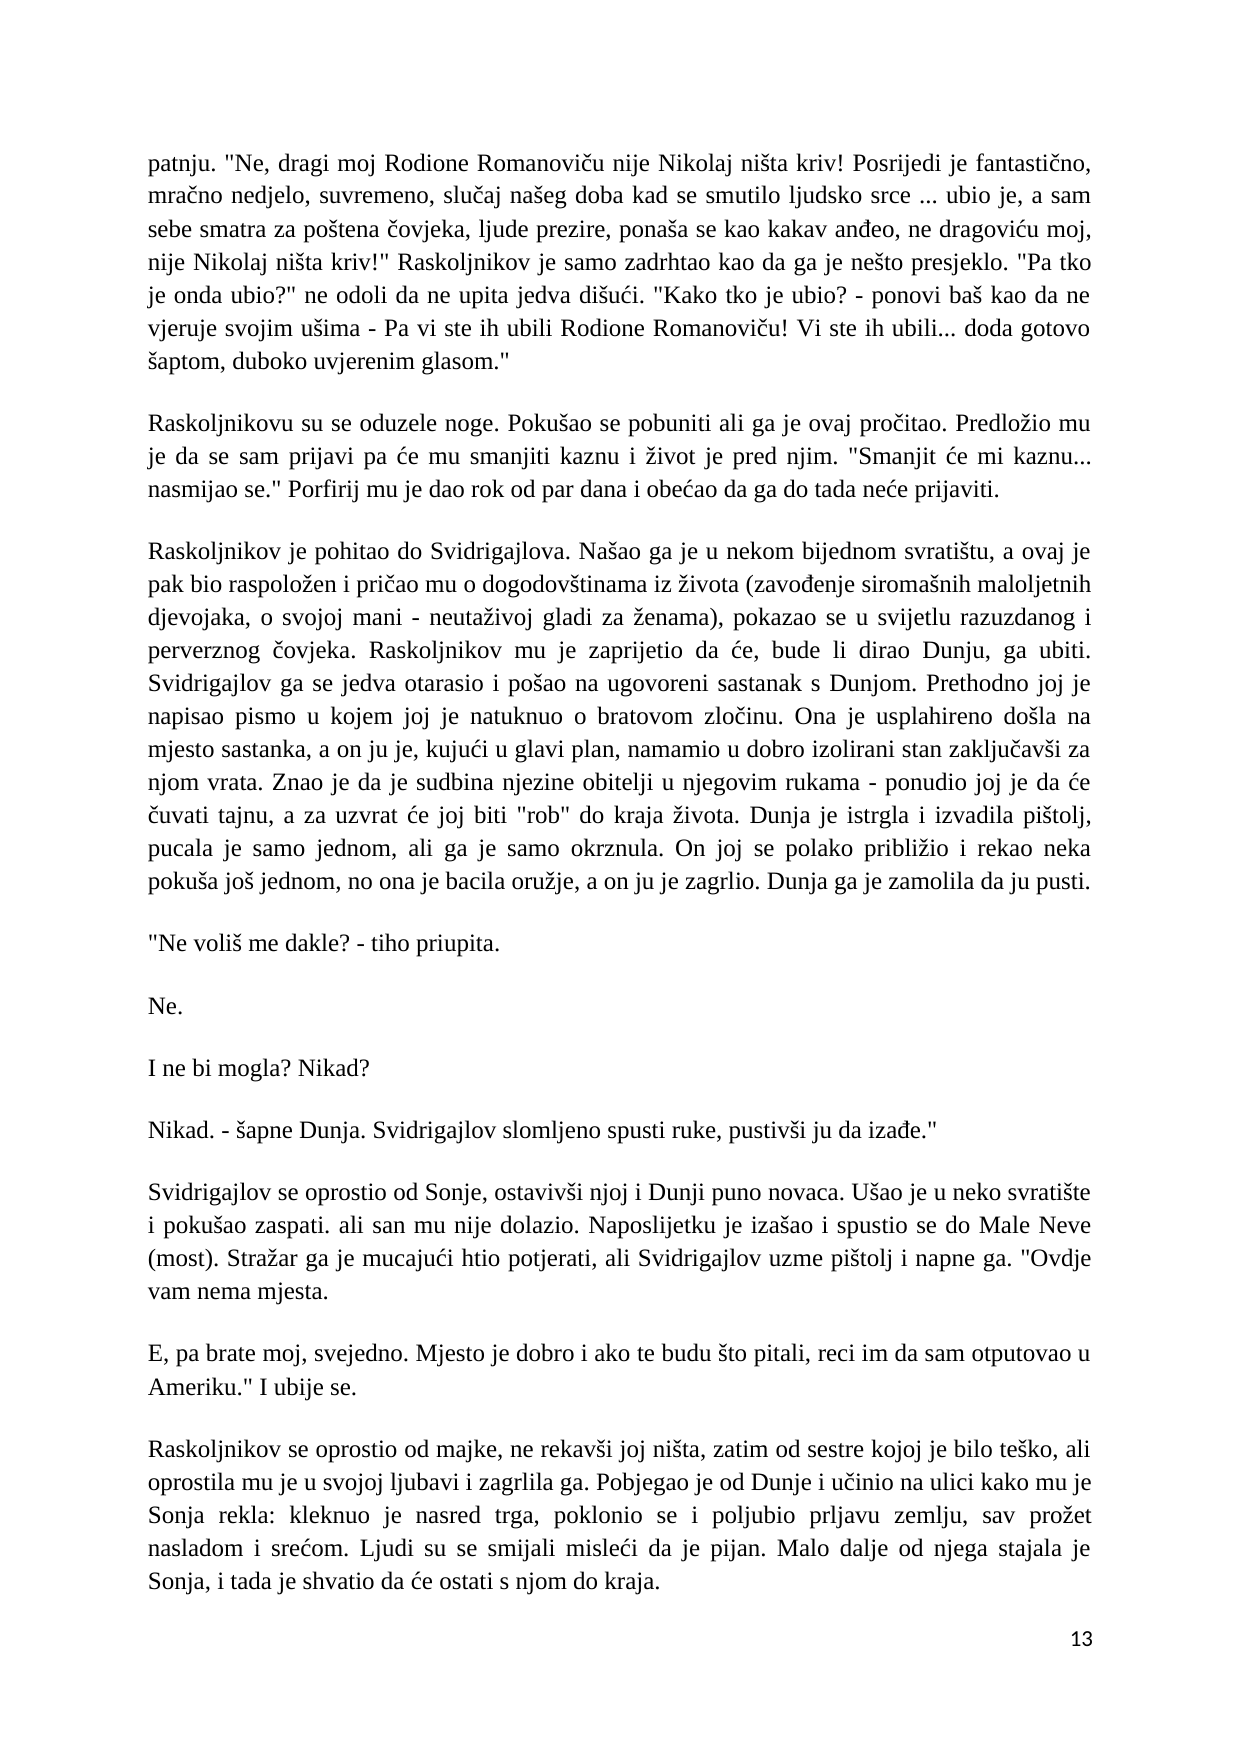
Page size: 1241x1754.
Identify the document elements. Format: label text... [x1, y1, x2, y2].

text Ne. [148, 991, 1093, 1019]
text Nikad. - šapne Dunja. Svidrigajlov slomljeno spusti ruke, pustivši ju da izađe." [148, 1115, 1093, 1144]
text I ne bi mogla? Nikad? [148, 1053, 1093, 1082]
text Raskoljnikov je pohitao do Svidrigajlova. Našao ga je u nekom bijednom svratištu, a ovaj je pak bio raspoložen i pričao mu o dogodovštinama iz života (zavođenje siromašnih maloljetnih djevojaka, o svojoj mani - neutaživoj gladi za ženama), pokazao se u svijetlu razuzdanog i perverznog čovjeka. Raskoljnikov mu je zaprijetio da će, bude li dirao Dunju, ga ubiti. Svidrigajlov ga se jedva otarasio i pošao na ugovoreni sastanak s Dunjom. Prethodno joj je napisao pismo u kojem joj je natuknuo o bratovom zločinu. Ona je usplahireno došla na mjesto sastanka, a on ju je, kujući u glavi plan, namamio u dobro izolirani stan zaključavši za njom vrata. Znao je da je sudbina njezine obitelji u njegovim rukama - ponudio joj je da će čuvati tajnu, a za uzvrat će joj biti "rob" do kraja života. Dunja je istrgla i izvadila pištolj, pucala je samo jednom, ali ga je samo okrznula. On joj se polako približio i rekao neka pokuša još jednom, no ona je bacila oružje, a on ju je zagrlio. Dunja ga je zamolila da ju pusti. [148, 536, 1093, 895]
text Svidrigajlov se oprostio od Sonje, ostavivši njoj i Dunji puno novaca. Ušao je u neko svratište i pokušao zaspati. ali san mu nije dolazio. Naposlijetku je izašao i spustio se do Male Neve (most). Stražar ga je mucajući htio potjerati, ali Svidrigajlov uzme pištolj i napne ga. "Ovdje vam nema mjesta. [148, 1177, 1093, 1305]
text "Ne voliš me dakle? - tiho priupita. [148, 928, 1093, 957]
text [148, 148, 1093, 374]
text Raskoljnikovu su se oduzele noge. Pokušao se pobuniti ali ga je ovaj pročitao. Predložio mu je da se sam prijavi pa će mu smanjiti kaznu i život je pred njim. "Smanjit će mi kaznu... nasmijao se." Porfirij mu je dao rok od par dana i obećao da ga do tada neće prijaviti. [148, 408, 1093, 503]
text E, pa brate moj, svejedno. Mjesto je dobro i ako te budu što pitali, reci im da sam otputovao u Ameriku." I ubije se. [148, 1338, 1093, 1400]
text Raskoljnikov se oprostio od majke, ne rekavši joj ništa, zatim od sestre kojoj je bilo teško, ali oprostila mu je u svojoj ljubavi i zagrlila ga. Pobjegao je od Dunje i učinio na ulici kako mu je Sonja rekla: kleknuo je nasred trga, poklonio se i poljubio prljavu zemlju, sav prožet nasladom i srećom. Ljudi su se smijali misleći da je pijan. Malo dalje od njega stajala je Sonja, i tada je shvatio da će ostati s njom do kraja. [148, 1434, 1093, 1594]
